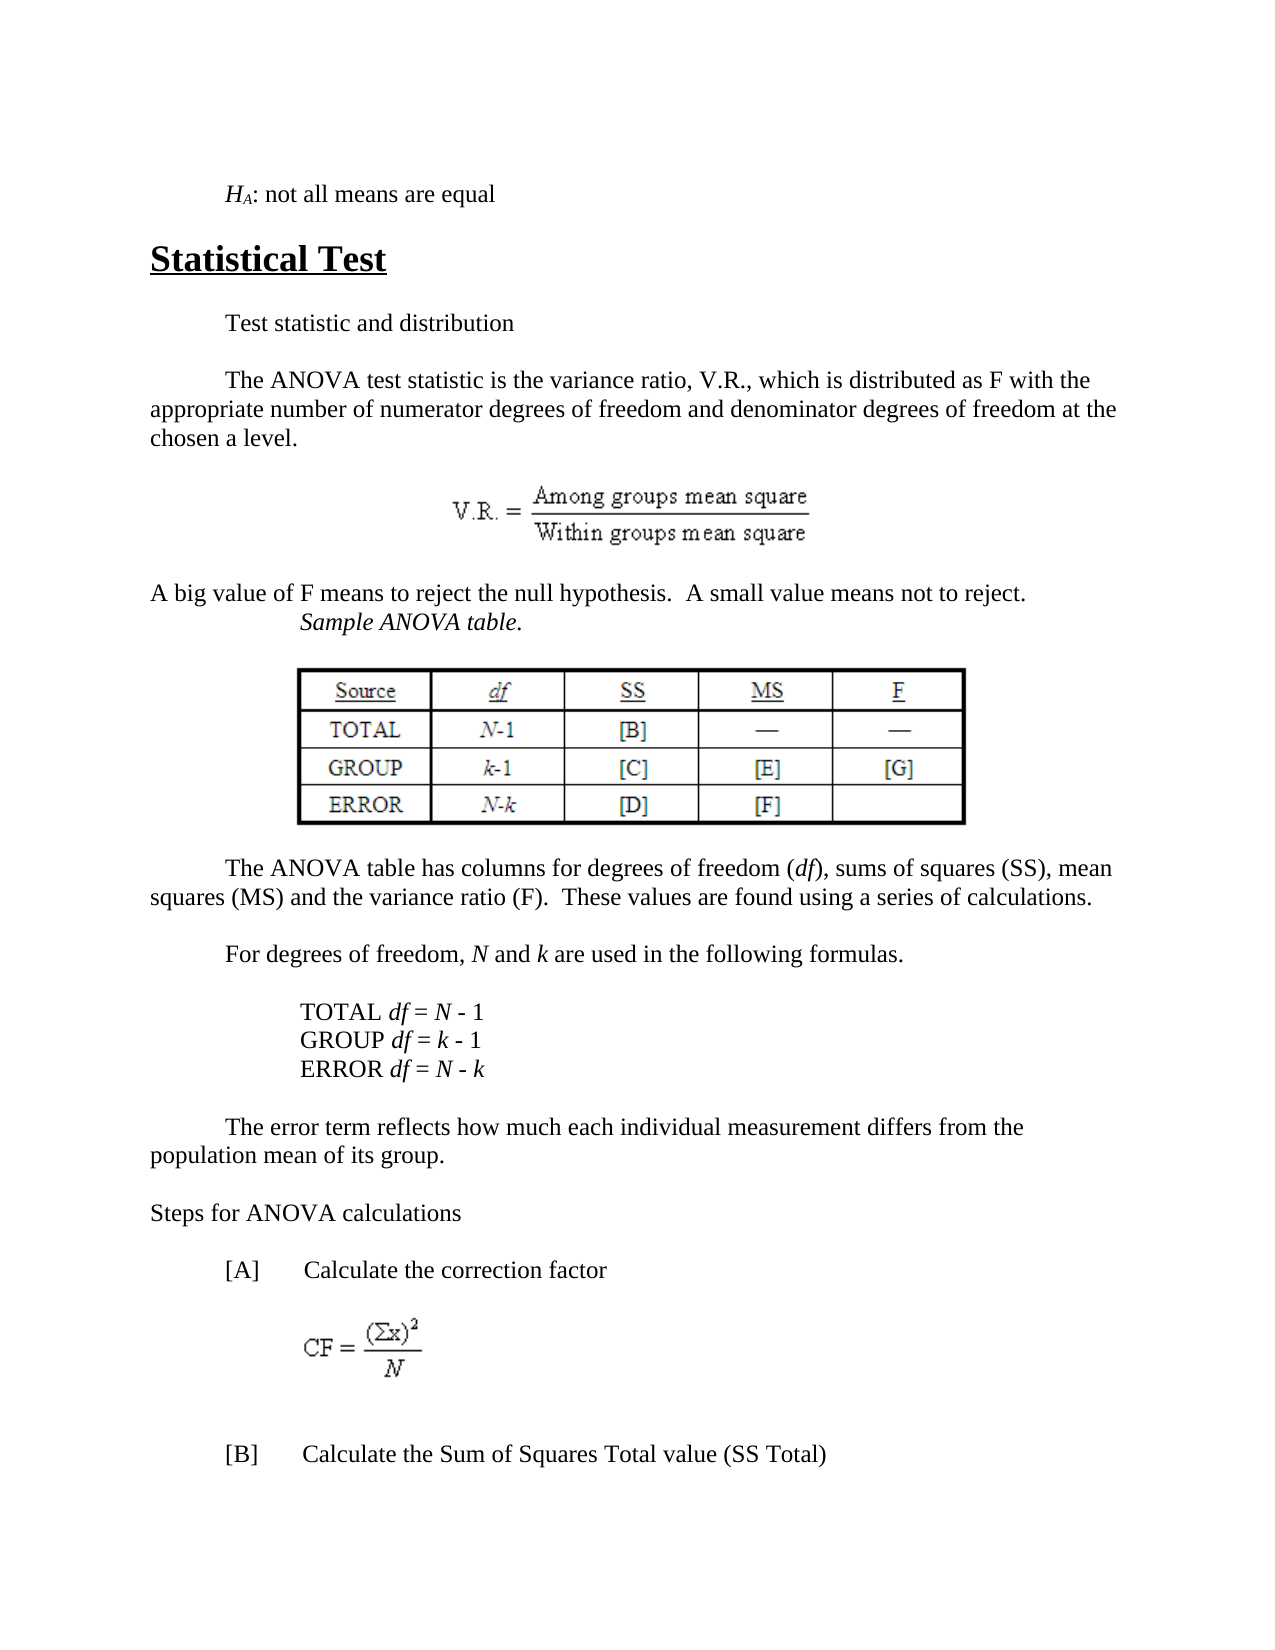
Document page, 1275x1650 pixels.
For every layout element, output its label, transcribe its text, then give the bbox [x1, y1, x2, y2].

text Steps for ANOVA calculations [150, 1198, 1125, 1227]
text [B] Calculate the Sum of Squares Total value (SS Total) [150, 1439, 1125, 1468]
text HA: not all means are equal [150, 179, 1125, 207]
text The ANOVA test statistic is the variance ratio, V.R., which is distributed as F with the appropriate number of numerator degrees of freedom and denominator degrees of freedom at the chosen a level. [150, 366, 1125, 452]
text Sample ANOVA table. [225, 607, 1125, 636]
text A big value of F means to reject the null hypothesis. A small value means not to reject. [150, 578, 1125, 607]
picture [300, 1312, 427, 1382]
text Statistical Test [150, 236, 1125, 279]
picture [293, 664, 969, 828]
text For degrees of freedom, N and k are used in the following formulas. [150, 939, 1125, 968]
text The error term reflects how much each individual measurement differs from the population mean of its group. [150, 1112, 1125, 1169]
text ERROR df = N - k [150, 1054, 1125, 1083]
text [A] Calculate the correction factor [150, 1255, 1125, 1284]
picture [450, 480, 814, 550]
text The ANOVA table has columns for degrees of freedom (df), sums of squares (SS), mean squares (MS) and the variance ratio (F). These values are found using a series of calculations. [150, 853, 1125, 910]
text TOTAL df = N - 1 [150, 997, 1125, 1025]
text Test statistic and distribution [150, 308, 1125, 337]
text GROUP df = k - 1 [150, 1025, 1125, 1054]
